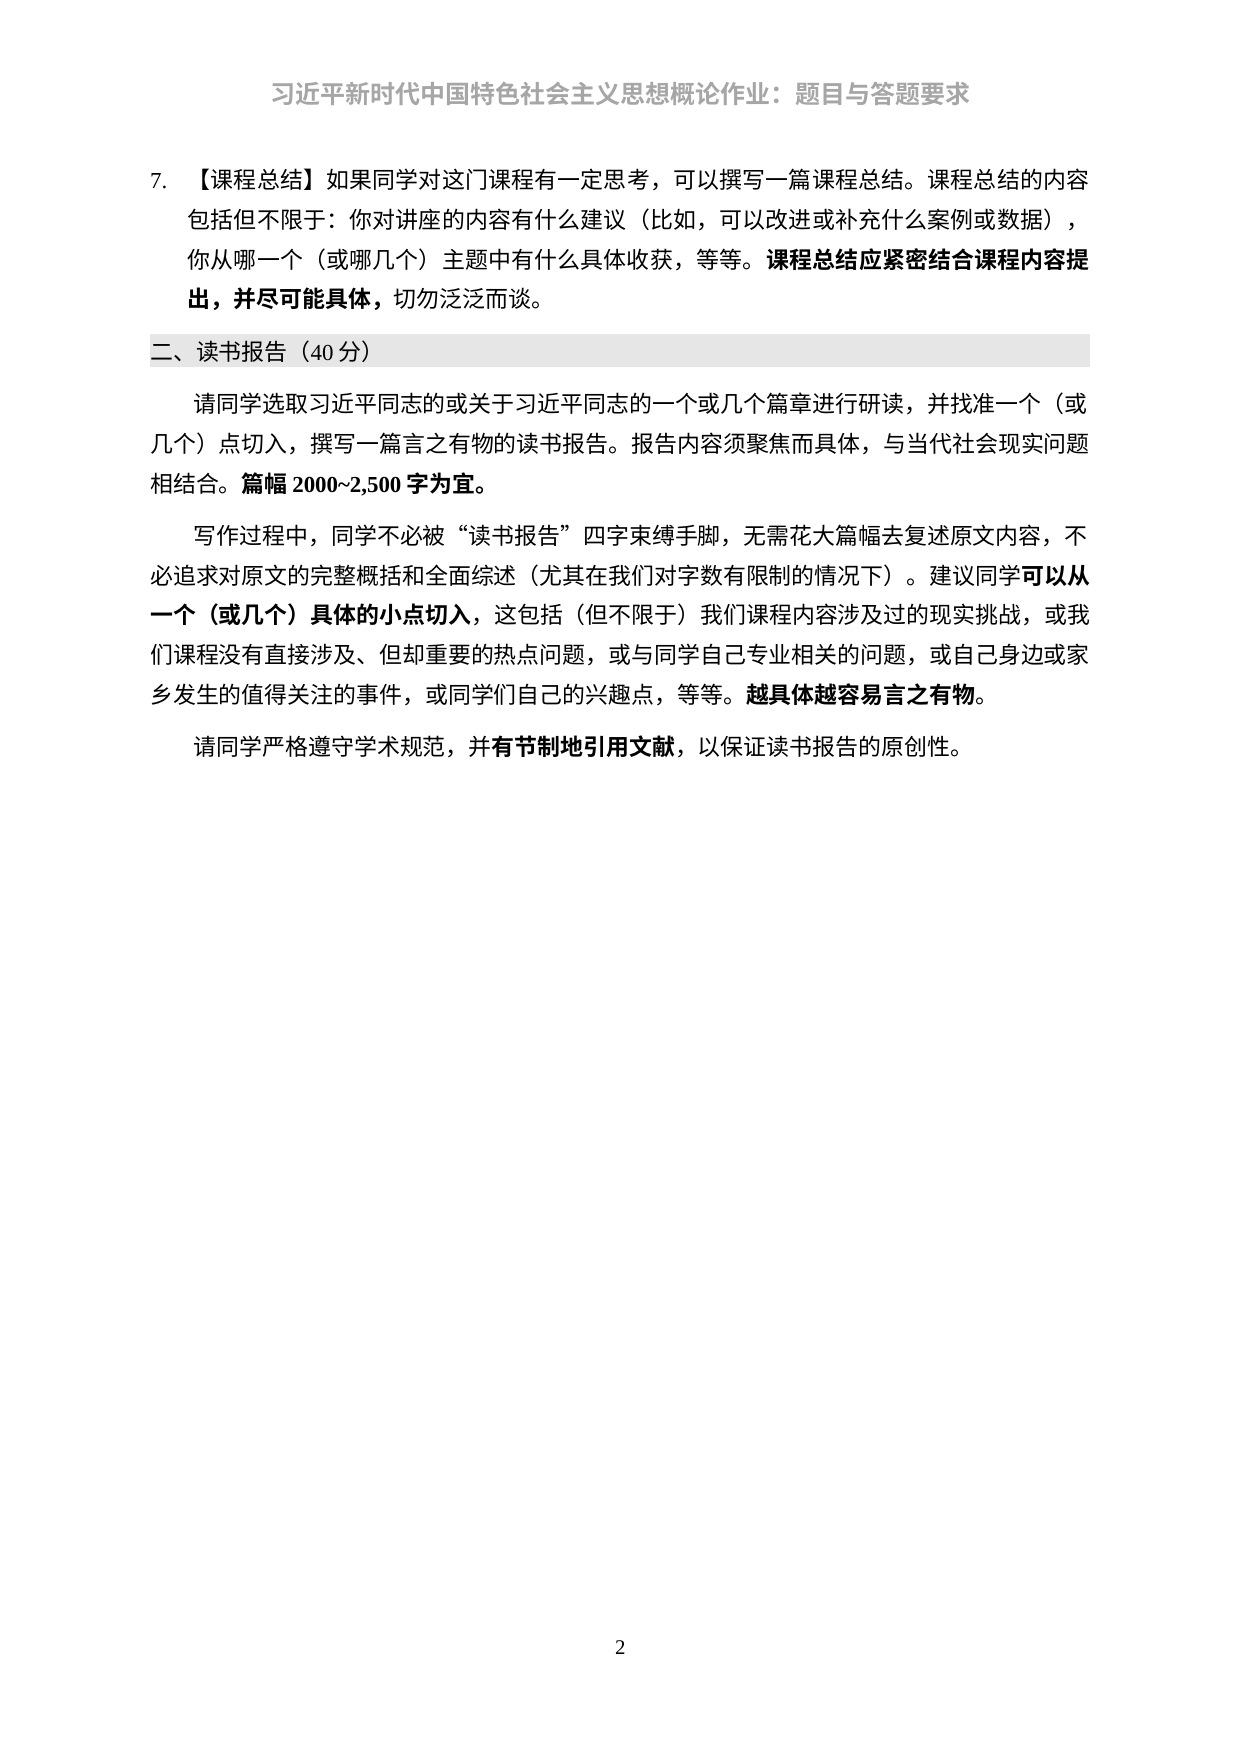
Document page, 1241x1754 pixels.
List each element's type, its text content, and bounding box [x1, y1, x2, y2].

text 请同学选取习近平同志的或关于习近平同志的一个或几个篇章进行研读，并找准一个（或几个）点切入，撰写一篇言之有物的读书报告。报告内容须聚焦而具体，与当代社会现实问题相结合。篇幅2000~2,500字为宜。 [150, 386, 1090, 499]
text 写作过程中，同学不必被“读书报告”四字束缚手脚，无需花大篇幅去复述原文内容，不必追求对原文的完整概括和全面综述（尤其在我们对字数有限制的情况下）。建议同学可以从一个（或几个）具体的小点切入，这包括（但不限于）我们课程内容涉及过的现实挑战，或我们课程没有直接涉及、但却重要的热点问题，或与同学自己专业相关的问题，或自己身边或家乡发生的值得关注的事件，或同学们自己的兴趣点，等等。越具体越容易言之有物。 [150, 518, 1090, 710]
text 请同学严格遵守学术规范，并有节制地引用文献，以保证读书报告的原创性。 [150, 729, 1090, 762]
list 【课程总结】如果同学对这门课程有一定思考，可以撰写一篇课程总结。课程总结的内容包括但不限于：你对讲座的内容有什么建议（比如，可以改进或补充什么案例或数据），你从哪一个（或哪几个）主题中有什么具体收获，等等。课程总结应紧密结合课程内容提出，并尽可能具体，切勿泛泛而谈。 [150, 162, 1090, 314]
text 二、读书报告（40分） [150, 334, 1090, 367]
